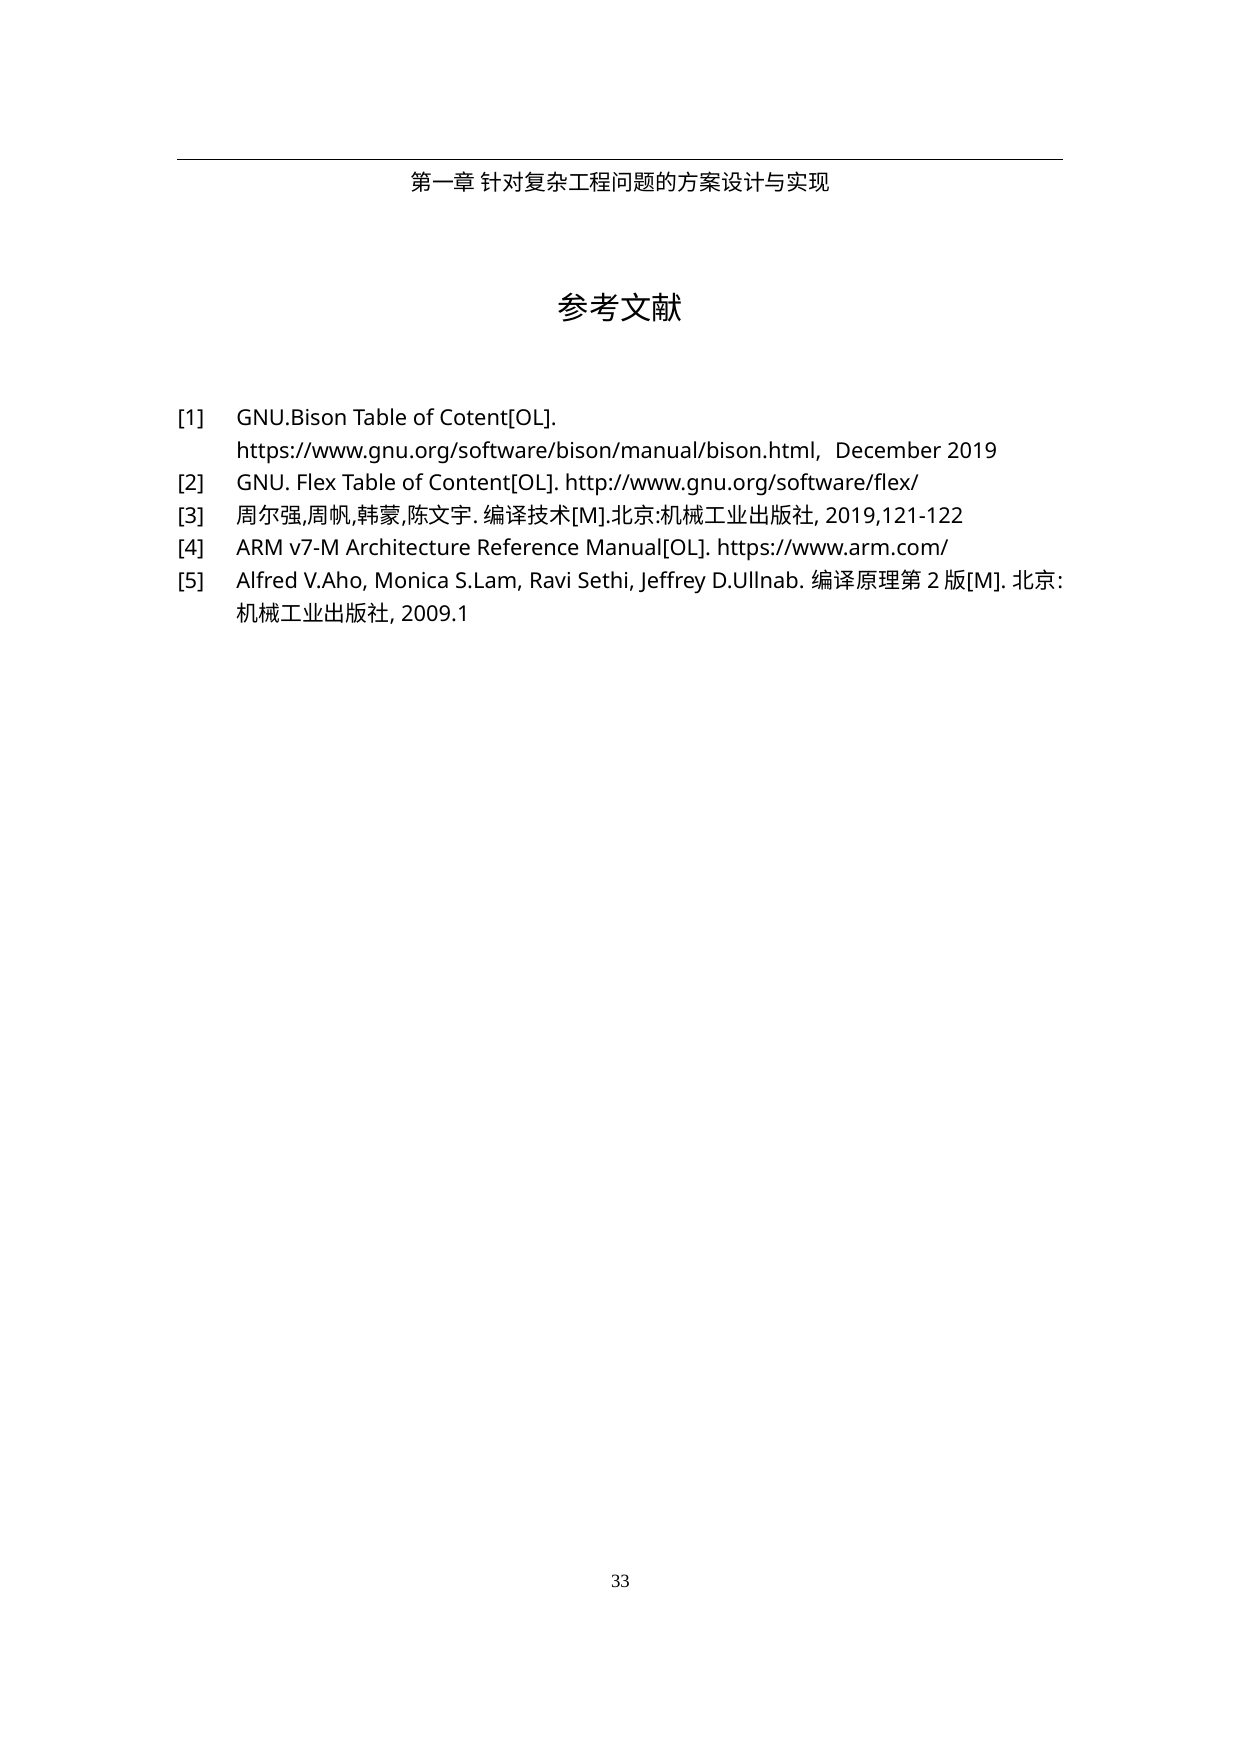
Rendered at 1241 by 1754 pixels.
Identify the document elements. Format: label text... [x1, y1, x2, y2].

list GNU. Flex Table of Content[OL]. http://www.gnu.org/software/flex/ [177, 466, 1063, 498]
list GNU.Bison Table of Cotent[OL]. [177, 401, 1063, 433]
list ARM v7-M Architecture Reference Manual[OL]. https://www.arm.com/ [177, 531, 1063, 563]
list Alfred V.Aho, Monica S.Lam, Ravi Sethi, Jeffrey D.Ullnab. 编译原理第2版[M]. 北京:机械工业出版社, 2009.1 [177, 563, 1063, 628]
subtitle 参考文献 [177, 273, 1063, 338]
text https://www.gnu.org/software/bison/manual/bison.html, December 2019 [236, 433, 1063, 466]
list 周尔强,周帆,韩蒙,陈文宇. 编译技术[M].北京:机械工业出版社, 2019,121-122 [177, 498, 1063, 531]
